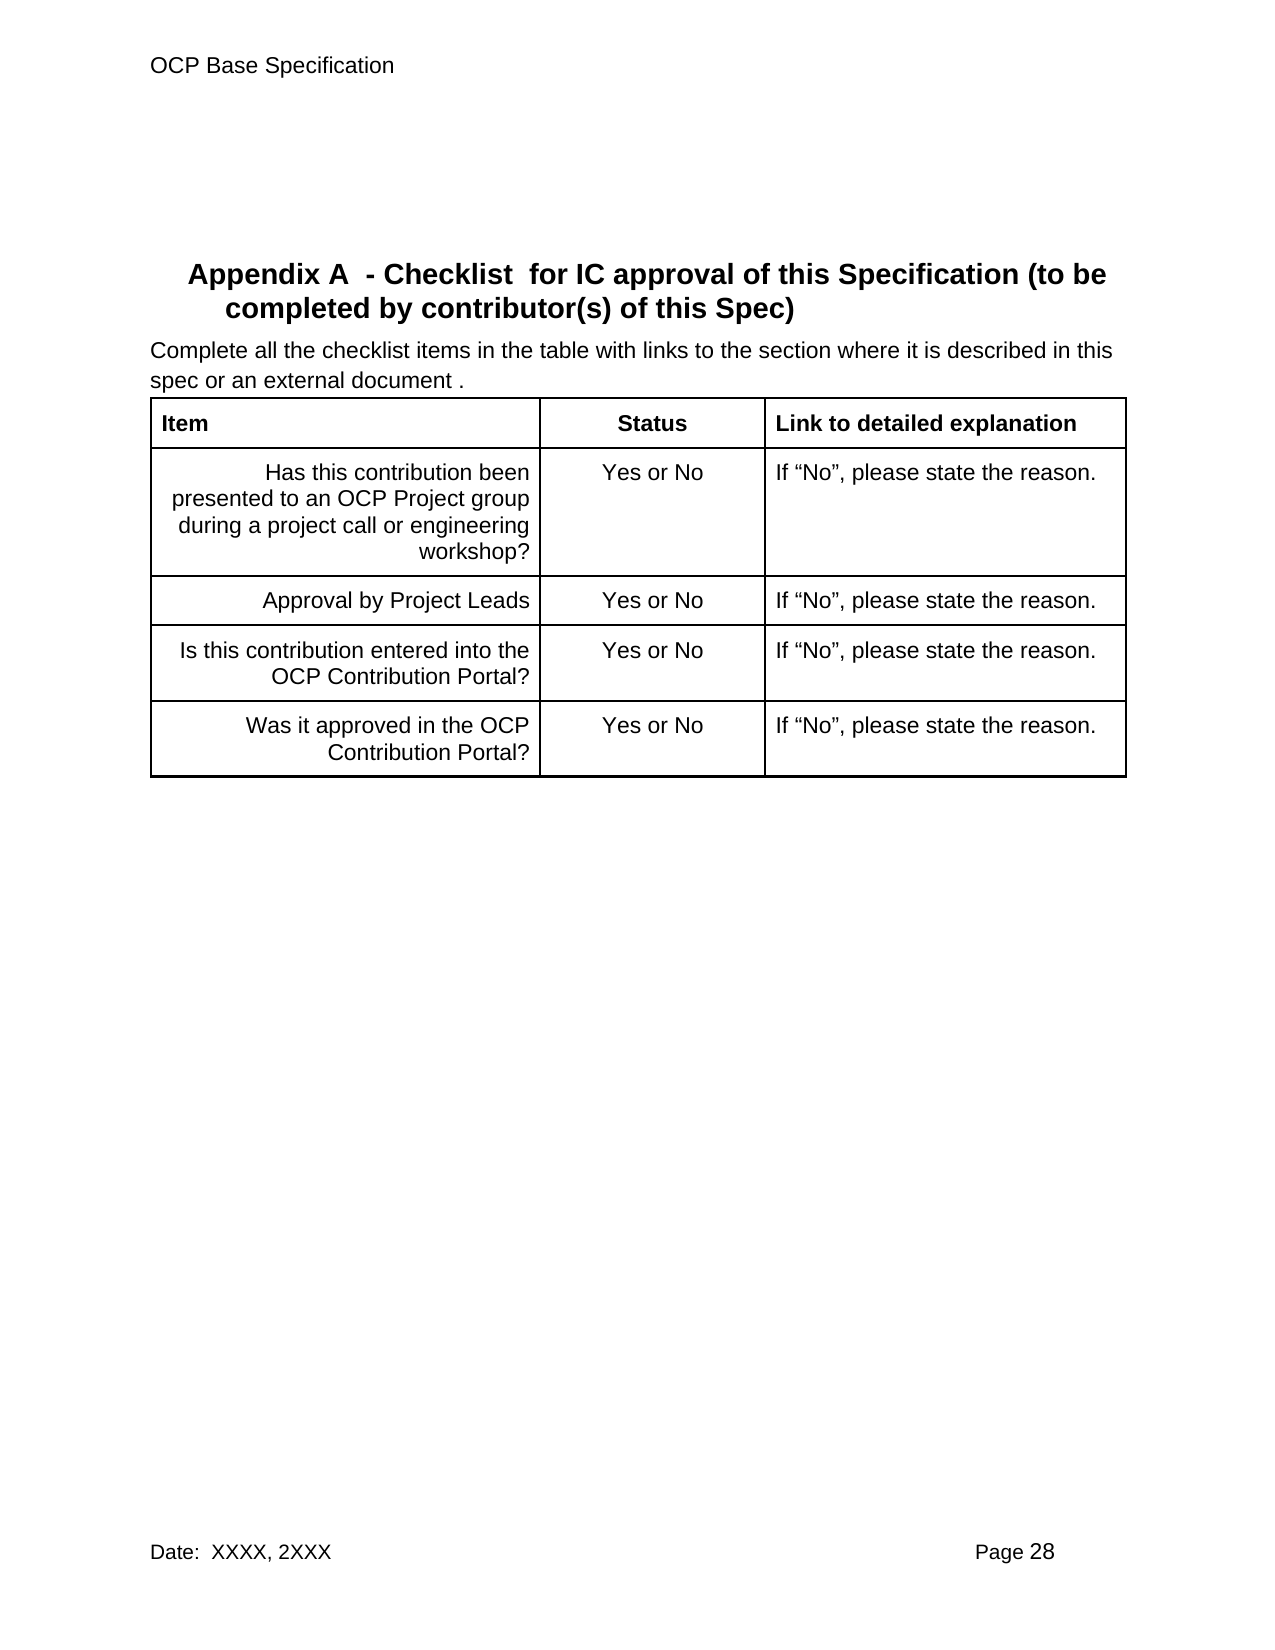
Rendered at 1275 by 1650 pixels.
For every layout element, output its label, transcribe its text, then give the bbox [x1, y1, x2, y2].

table_cell If “No”, please state the reason. [766, 702, 1125, 775]
table_cell Yes or No [541, 449, 764, 575]
table_cell Yes or No [541, 702, 764, 775]
table_header Status [541, 399, 764, 447]
table_cell Is this contribution entered into the OCP Contribution Portal? [152, 626, 539, 700]
table_cell Has this contribution been presented to an OCP Project group during a project call or engineering workshop? [152, 449, 539, 575]
table_header Link to detailed explanation [766, 399, 1125, 447]
table_cell Yes or No [541, 577, 764, 624]
table_cell Was it approved in the OCP Contribution Portal? [152, 702, 539, 775]
table_header Item [152, 399, 539, 447]
table_cell Approval by Project Leads [152, 577, 539, 624]
subtitle Appendix A - Checklist for IC approval of this Specification (to be completed by contributor(s) of this Spec) [187, 257, 1125, 324]
table_cell If “No”, please state the reason. [766, 577, 1125, 624]
table_cell If “No”, please state the reason. [766, 626, 1125, 700]
table_cell If “No”, please state the reason. [766, 449, 1125, 575]
table_cell Yes or No [541, 626, 764, 700]
text Complete all the checklist items in the table with links to the section where it is described in this spec or an external document . [150, 337, 1125, 393]
